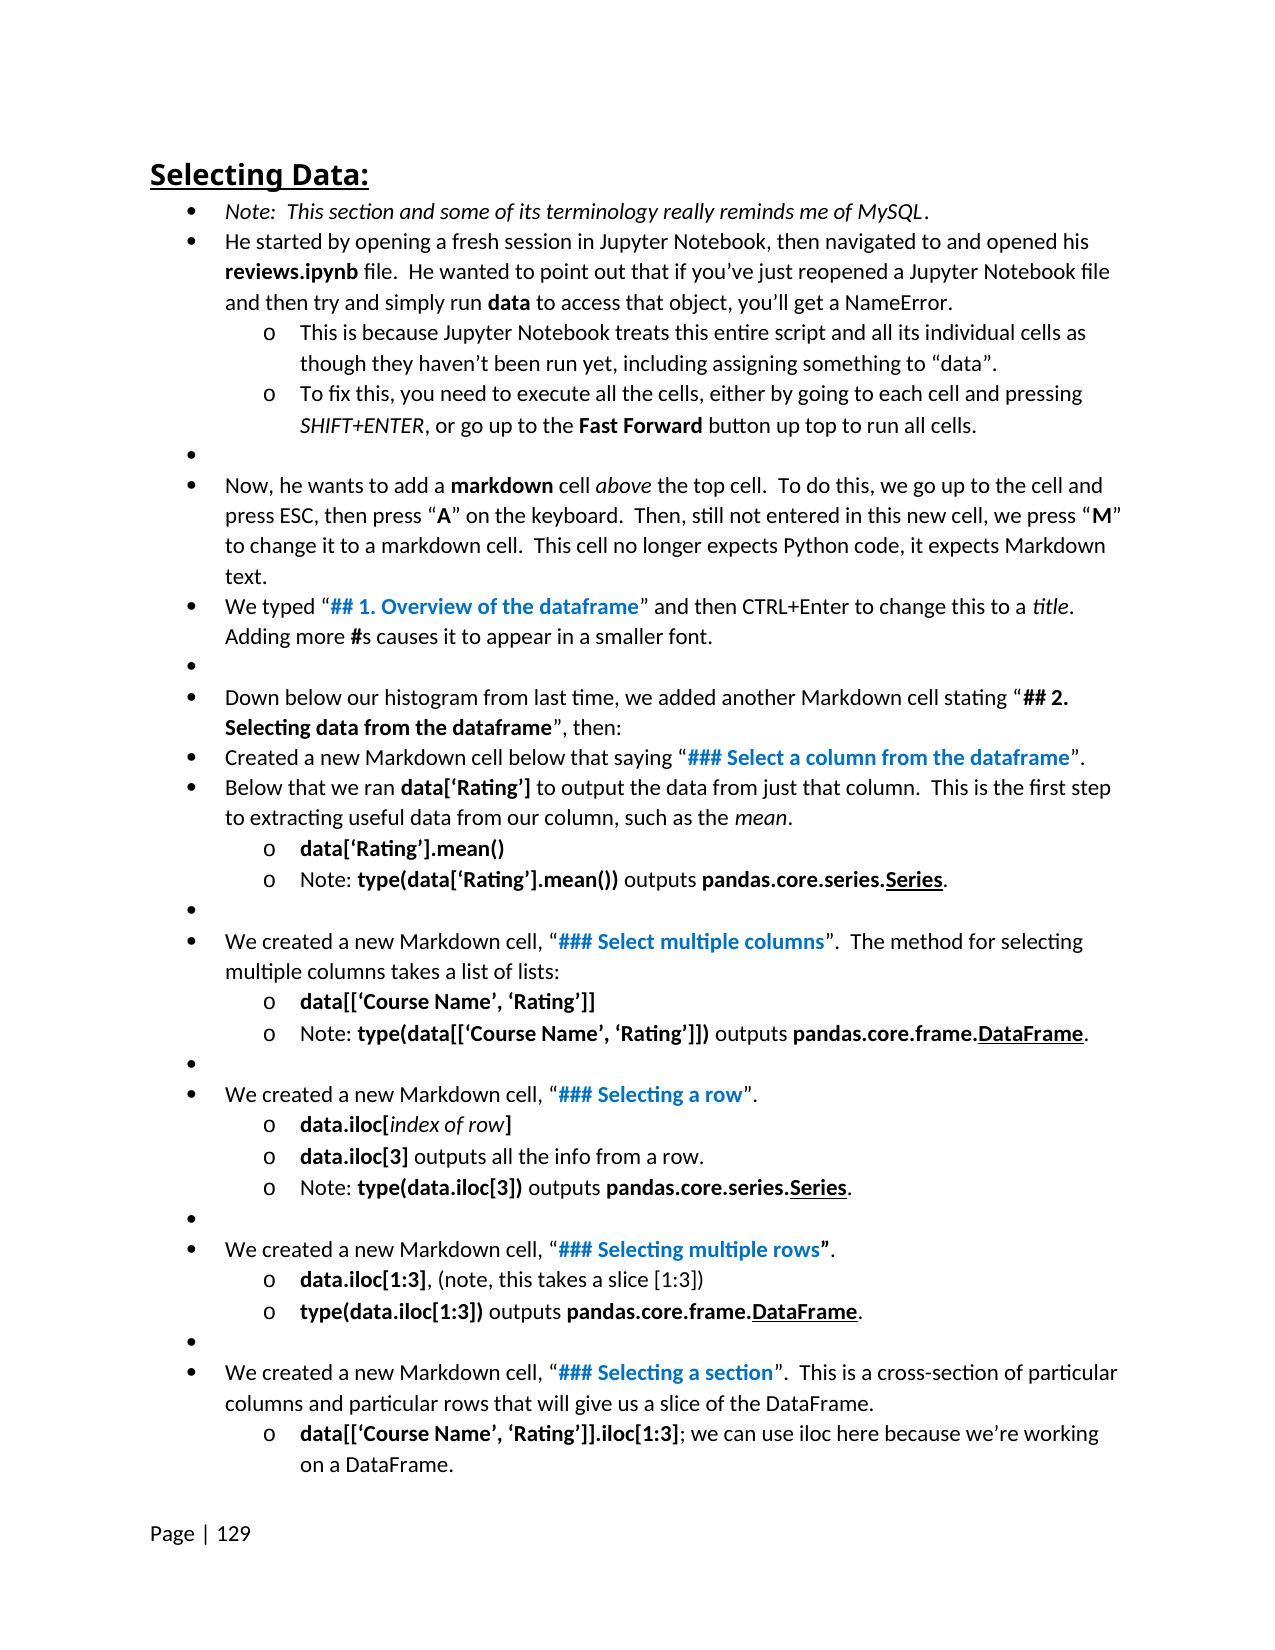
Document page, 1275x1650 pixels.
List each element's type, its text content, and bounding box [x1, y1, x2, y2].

list We created a new Markdown cell, “### Selecting multiple rows”. [187, 1235, 1125, 1263]
subtitle Selecting Data: [150, 154, 1125, 194]
list We typed “## 1. Overview of the dataframe” and then CTRL+Enter to change this to a title. Adding more #s causes it to appear in a smaller font. [187, 592, 1125, 650]
list He started by opening a fresh session in Jupyter Notebook, then navigated to and opened his reviews.ipynb file. He wanted to point out that if you’ve just reopened a Jupyter Notebook file and then try and simply run data to access that object, you’ll get a NameError. [187, 227, 1125, 316]
list Note: type(data.iloc[3]) outputs pandas.core.series.Series. [262, 1173, 1125, 1203]
list Note: This section and some of its terminology really reminds me of MySQL. [187, 197, 1125, 225]
list Note: type(data[[‘Course Name’, ‘Rating’]]) outputs pandas.core.frame.DataFrame. [262, 1019, 1125, 1048]
list data.iloc[1:3], (note, this takes a slice [1:3]) [262, 1265, 1125, 1294]
list We created a new Markdown cell, “### Select multiple columns”. The method for selecting multiple columns takes a list of lists: [187, 927, 1125, 985]
list type(data.iloc[1:3]) outputs pandas.core.frame.DataFrame. [262, 1297, 1125, 1326]
list Below that we ran data[‘Rating’] to output the data from just that column. This is the first step to extracting useful data from our column, such as the mean. [187, 773, 1125, 831]
list Note: type(data[‘Rating’].mean()) outputs pandas.core.series.Series. [262, 865, 1125, 894]
list We created a new Markdown cell, “### Selecting a row”. [187, 1080, 1125, 1108]
list We created a new Markdown cell, “### Selecting a section”. This is a cross-section of particular columns and particular rows that will give us a slice of the DataFrame. [187, 1358, 1125, 1417]
list Down below our histogram from last time, we added another Markdown cell stating “## 2. Selecting data from the dataframe”, then: [187, 683, 1125, 741]
list Created a new Markdown cell below that saying “### Select a column from the dataframe”. [187, 743, 1125, 771]
list data.iloc[index of row] [262, 1111, 1125, 1140]
list To fix this, you need to execute all the cells, either by going to each cell and pressing SHIFT+ENTER, or go up to the Fast Forward button up top to run all cells. [262, 379, 1125, 439]
list data.iloc[3] outputs all the info from a row. [262, 1142, 1125, 1171]
list This is because Jupyter Notebook treats this entire script and all its individual cells as though they haven’t been run yet, including assigning something to “data”. [262, 318, 1125, 377]
list data[[‘Course Name’, ‘Rating’]] [262, 987, 1125, 1016]
list data[‘Rating’].mean() [262, 834, 1125, 863]
list data[[‘Course Name’, ‘Rating’]].iloc[1:3]; we can use iloc here because we’re working on a DataFrame. [262, 1419, 1125, 1478]
list Now, he wants to add a markdown cell above the top cell. To do this, we go up to the cell and press ESC, then press “A” on the keyboard. Then, still not entered in this new cell, we press “M” to change it to a markdown cell. This cell no longer expects Python code, it expects Markdown text. [187, 471, 1125, 590]
